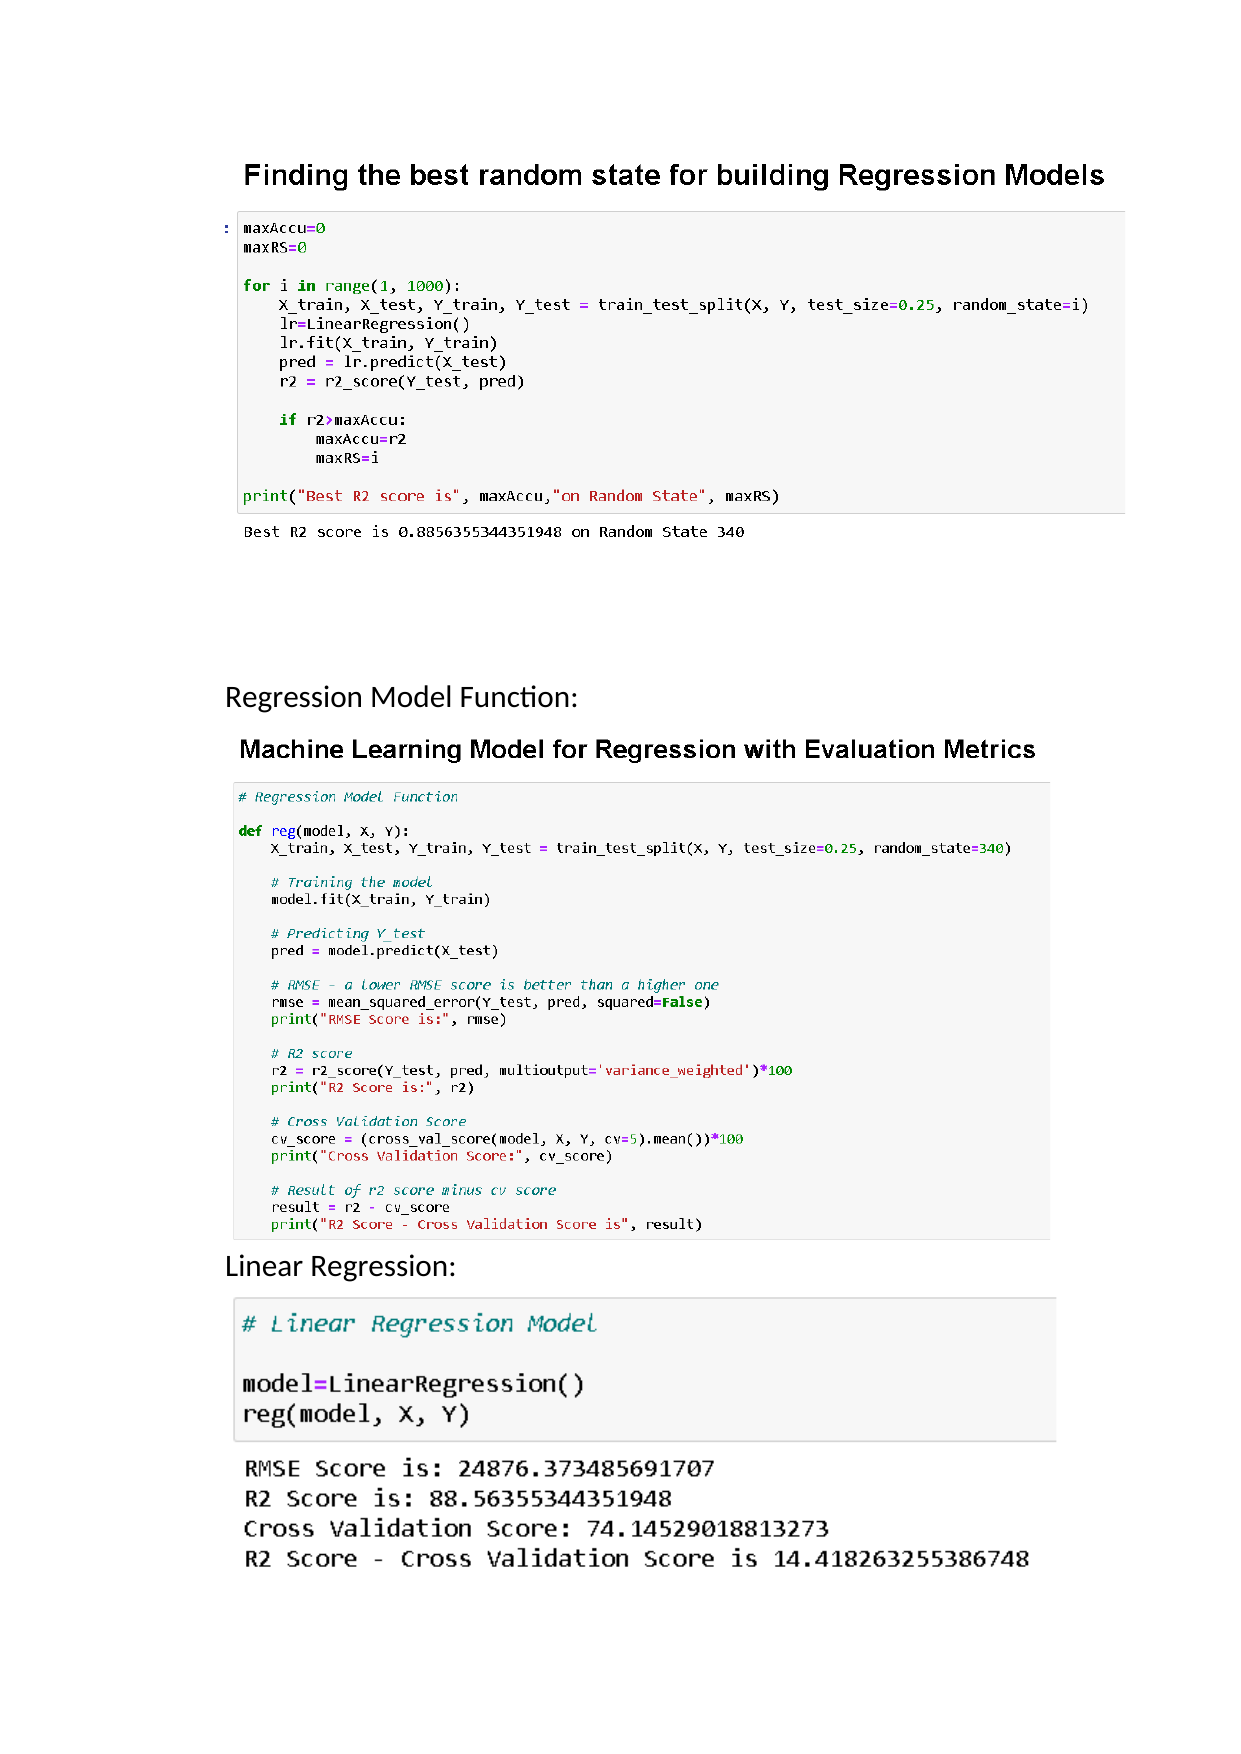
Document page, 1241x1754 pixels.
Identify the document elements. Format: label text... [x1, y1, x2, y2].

picture [225, 150, 1125, 552]
list Linear Regression: [225, 1246, 1090, 1284]
picture [225, 1286, 1057, 1587]
picture [225, 718, 1050, 1244]
list Regression Model Function: [225, 677, 1090, 716]
